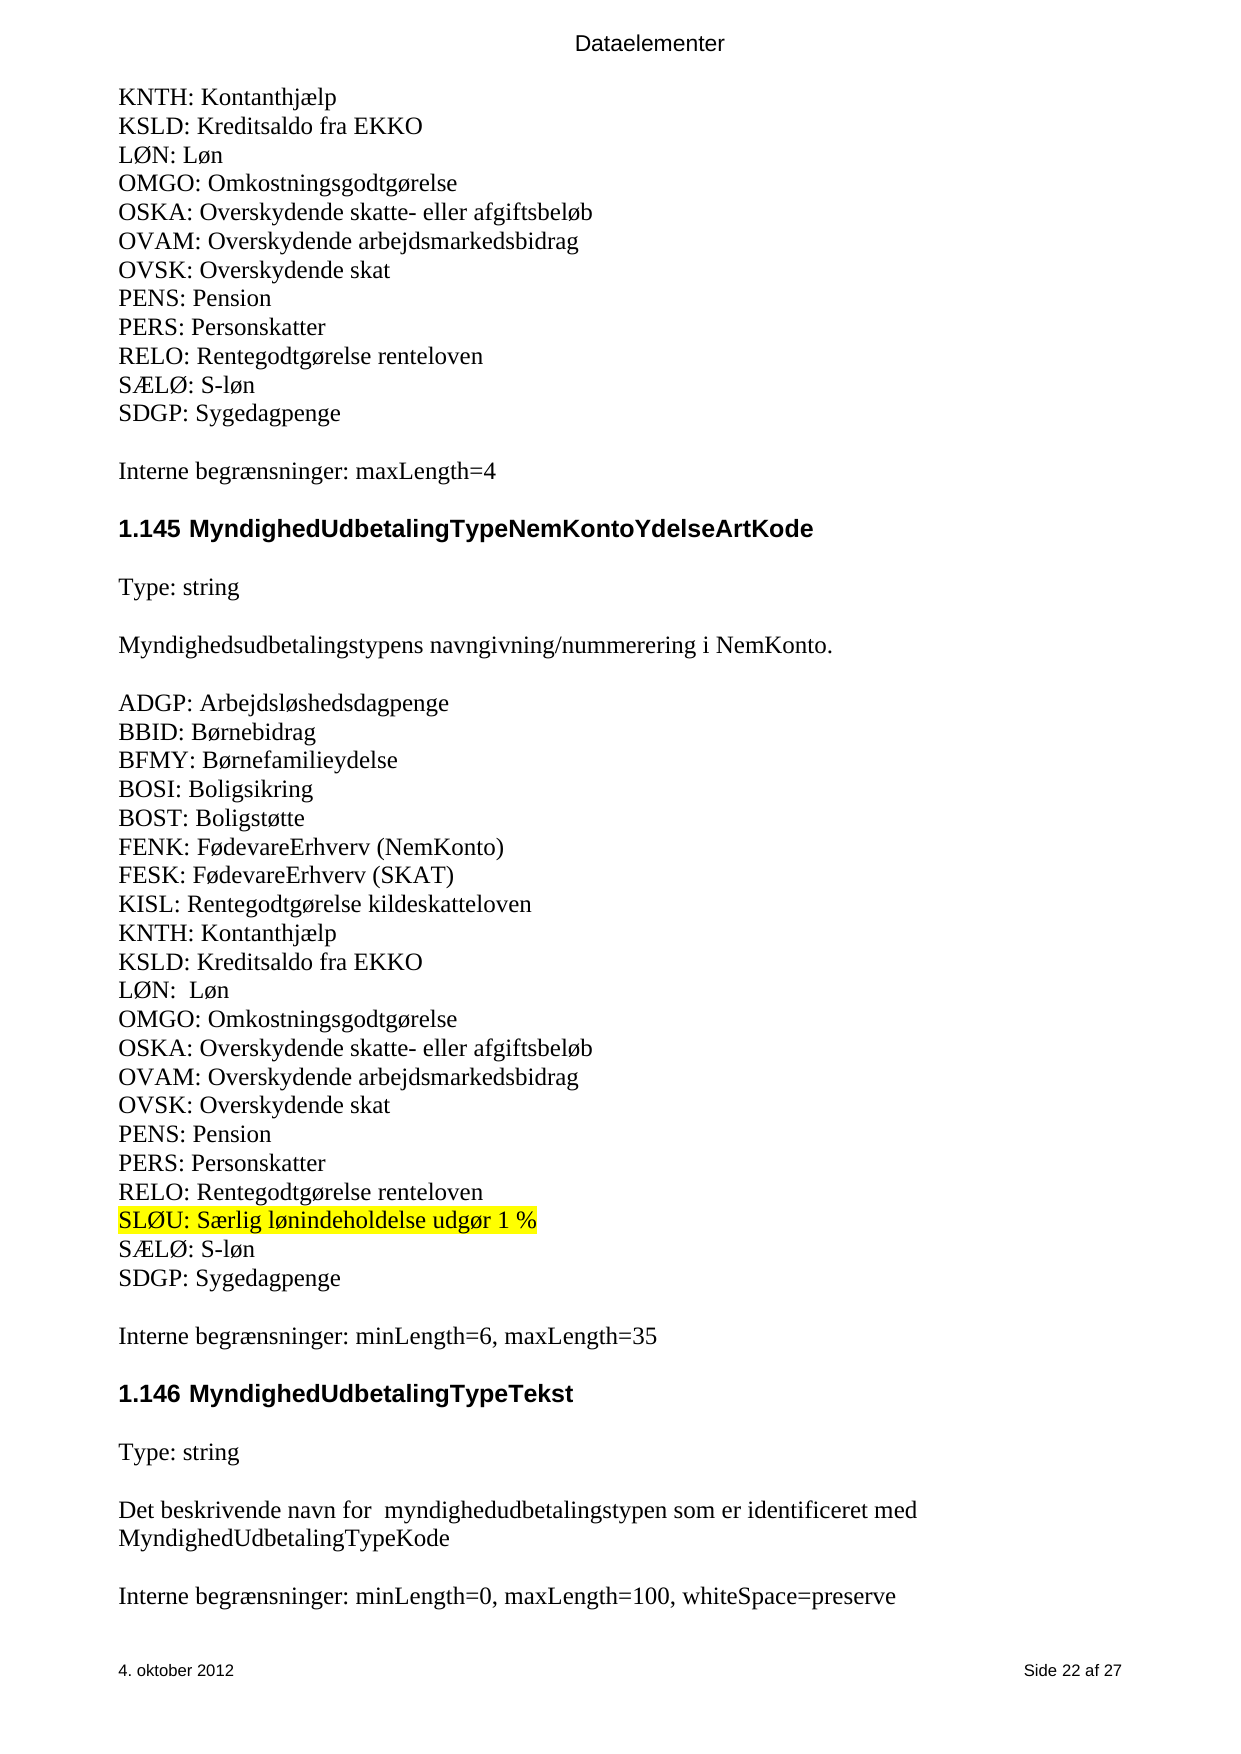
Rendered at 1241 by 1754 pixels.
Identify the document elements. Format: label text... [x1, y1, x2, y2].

subtitle MyndighedUdbetalingTypeNemKontoYdelseArtKode [118, 514, 1181, 543]
text ADGP: Arbejdsløshedsdagpenge BBID: Børnebidrag BFMY: Børnefamilieydelse BOSI: Boligsikring BOST: Boligstøtte FENK: FødevareErhverv (NemKonto) FESK: FødevareErhverv (SKAT) KISL: Rentegodtgørelse kildeskatteloven KNTH: Kontanthjælp KSLD: Kreditsaldo fra EKKO LØN: Løn OMGO: Omkostningsgodtgørelse OSKA: Overskydende skatte- eller afgiftsbeløb OVAM: Overskydende arbejdsmarkedsbidrag OVSK: Overskydende skat PENS: Pension PERS: Personskatter RELO: Rentegodtgørelse renteloven SLØU: Særlig lønindeholdelse udgør 1 % SÆLØ: S-løn SDGP: Sygedagpenge [118, 688, 1181, 1292]
text Det beskrivende navn for myndighedudbetalingstypen som er identificeret med MyndighedUdbetalingTypeKode [118, 1495, 1181, 1552]
text Type: string [118, 1437, 1181, 1466]
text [118, 1581, 1181, 1610]
text Interne begrænsninger: minLength=6, maxLength=35 [118, 1321, 1181, 1350]
text Interne begrænsninger: maxLength=4 [118, 456, 1181, 485]
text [118, 82, 1181, 427]
text Type: string [118, 572, 1181, 601]
subtitle MyndighedUdbetalingTypeTekst [118, 1379, 1181, 1408]
text Myndighedsudbetalingstypens navngivning/nummerering i NemKonto. [118, 630, 1181, 659]
